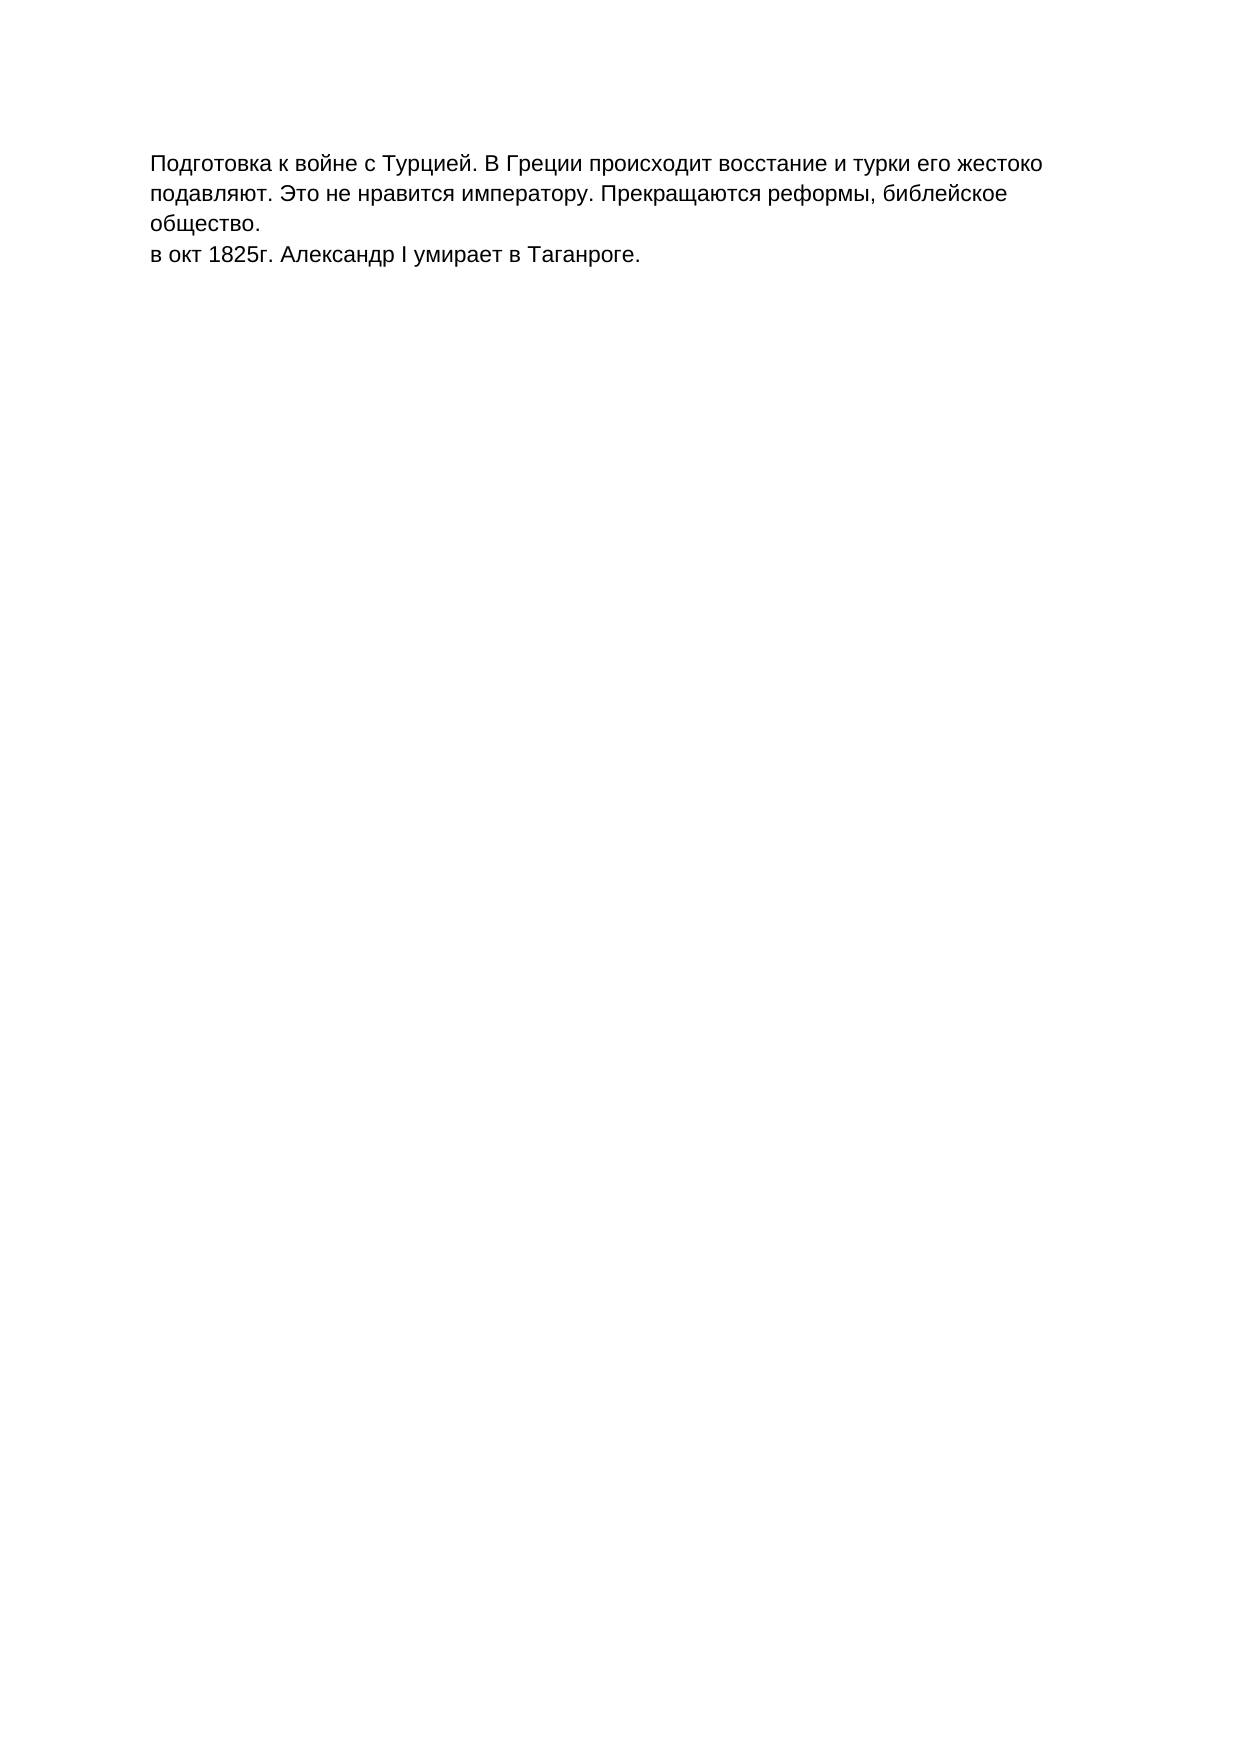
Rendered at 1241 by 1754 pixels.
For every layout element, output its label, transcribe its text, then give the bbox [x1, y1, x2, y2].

text Подготовка к войне с Турцией. В Греции происходит восстание и турки его жестоко подавляют. Это не нравится императору. Прекращаются реформы, библейское общество. [150, 150, 1090, 237]
text в окт 1825г. Александр I умирает в Таганроге. [150, 241, 1090, 267]
